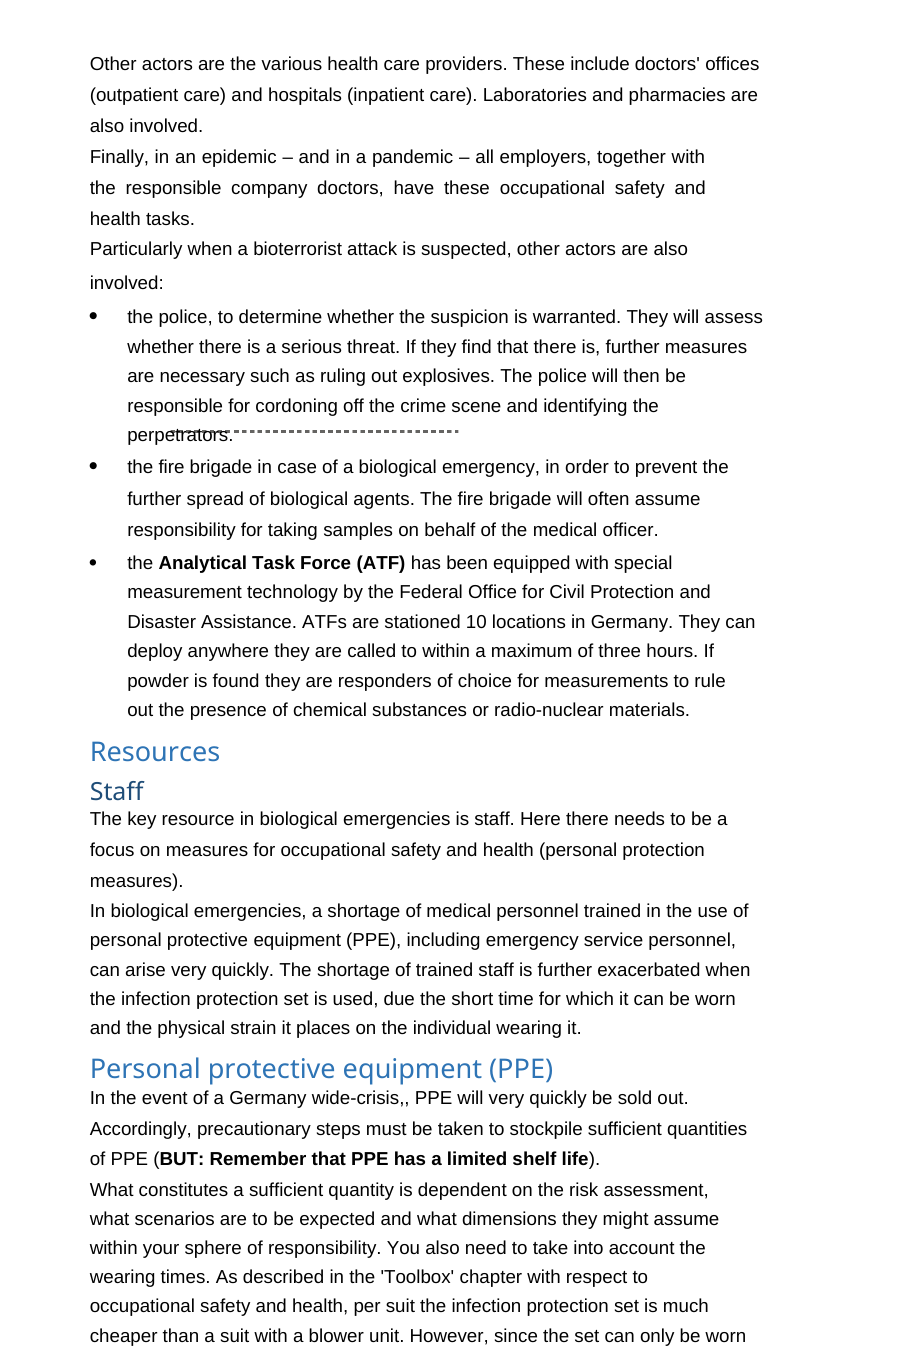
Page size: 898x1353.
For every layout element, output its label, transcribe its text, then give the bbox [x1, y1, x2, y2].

list the fire brigade in case of a biological emergency, in order to prevent the further spread of biological agents. The fire brigade will often assume responsibility for taking samples on behalf of the medical officer. [89, 456, 750, 540]
text In the event of a Germany wide-crisis,, PPE will very quickly be sold out. Accordingly, precautionary steps must be taken to stockpile sufficient quantities of PPE (BUT: Remember that PPE has a limited shelf life). [89, 1087, 756, 1170]
subtitle Personal protective equipment (PPE) [89, 1050, 775, 1087]
text Other actors are the various health care providers. These include doctors' offices (outpatient care) and hospitals (inpatient care). Laboratories and pharmacies are also involved. [89, 53, 771, 136]
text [89, 1179, 752, 1346]
subtitle Staff [89, 774, 775, 808]
list the Analytical Task Force (ATF) has been equipped with special measurement technology by the Federal Office for Civil Protection and Disaster Assistance. ATFs are stationed 10 locations in Germany. They can deploy anywhere they are called to within a maximum of three hours. If powder is found they are responders of choice for measurements to rule out the presence of chemical substances or radio-nuclear materials. [89, 551, 756, 721]
text Finally, in an epidemic – and in a pandemic – all employers, together with the responsible company doctors, have these occupational safety and health tasks. [89, 146, 706, 229]
subtitle Resources [89, 733, 775, 769]
text In biological emergencies, a shortage of medical personnel trained in the use of personal protective equipment (PPE), including emergency service personnel, can arise very quickly. The shortage of trained staff is further exacerbated when the infection protection set is used, due the short time for which it can be worn and the physical strain it places on the individual wearing it. [89, 900, 771, 1038]
list the police, to determine whether the suspicion is warranted. They will assess whether there is a serious threat. If they find that there is, further measures are necessary such as ruling out explosives. The police will then be responsible for cordoning off the crime scene and identifying the perpetrators. [89, 306, 764, 446]
text Particularly when a bioterrorist attack is suspected, other actors are also involved: [89, 238, 742, 293]
text The key resource in biological emergencies is staff. Here there needs to be a focus on measures for occupational safety and health (personal protection measures). [89, 808, 754, 891]
